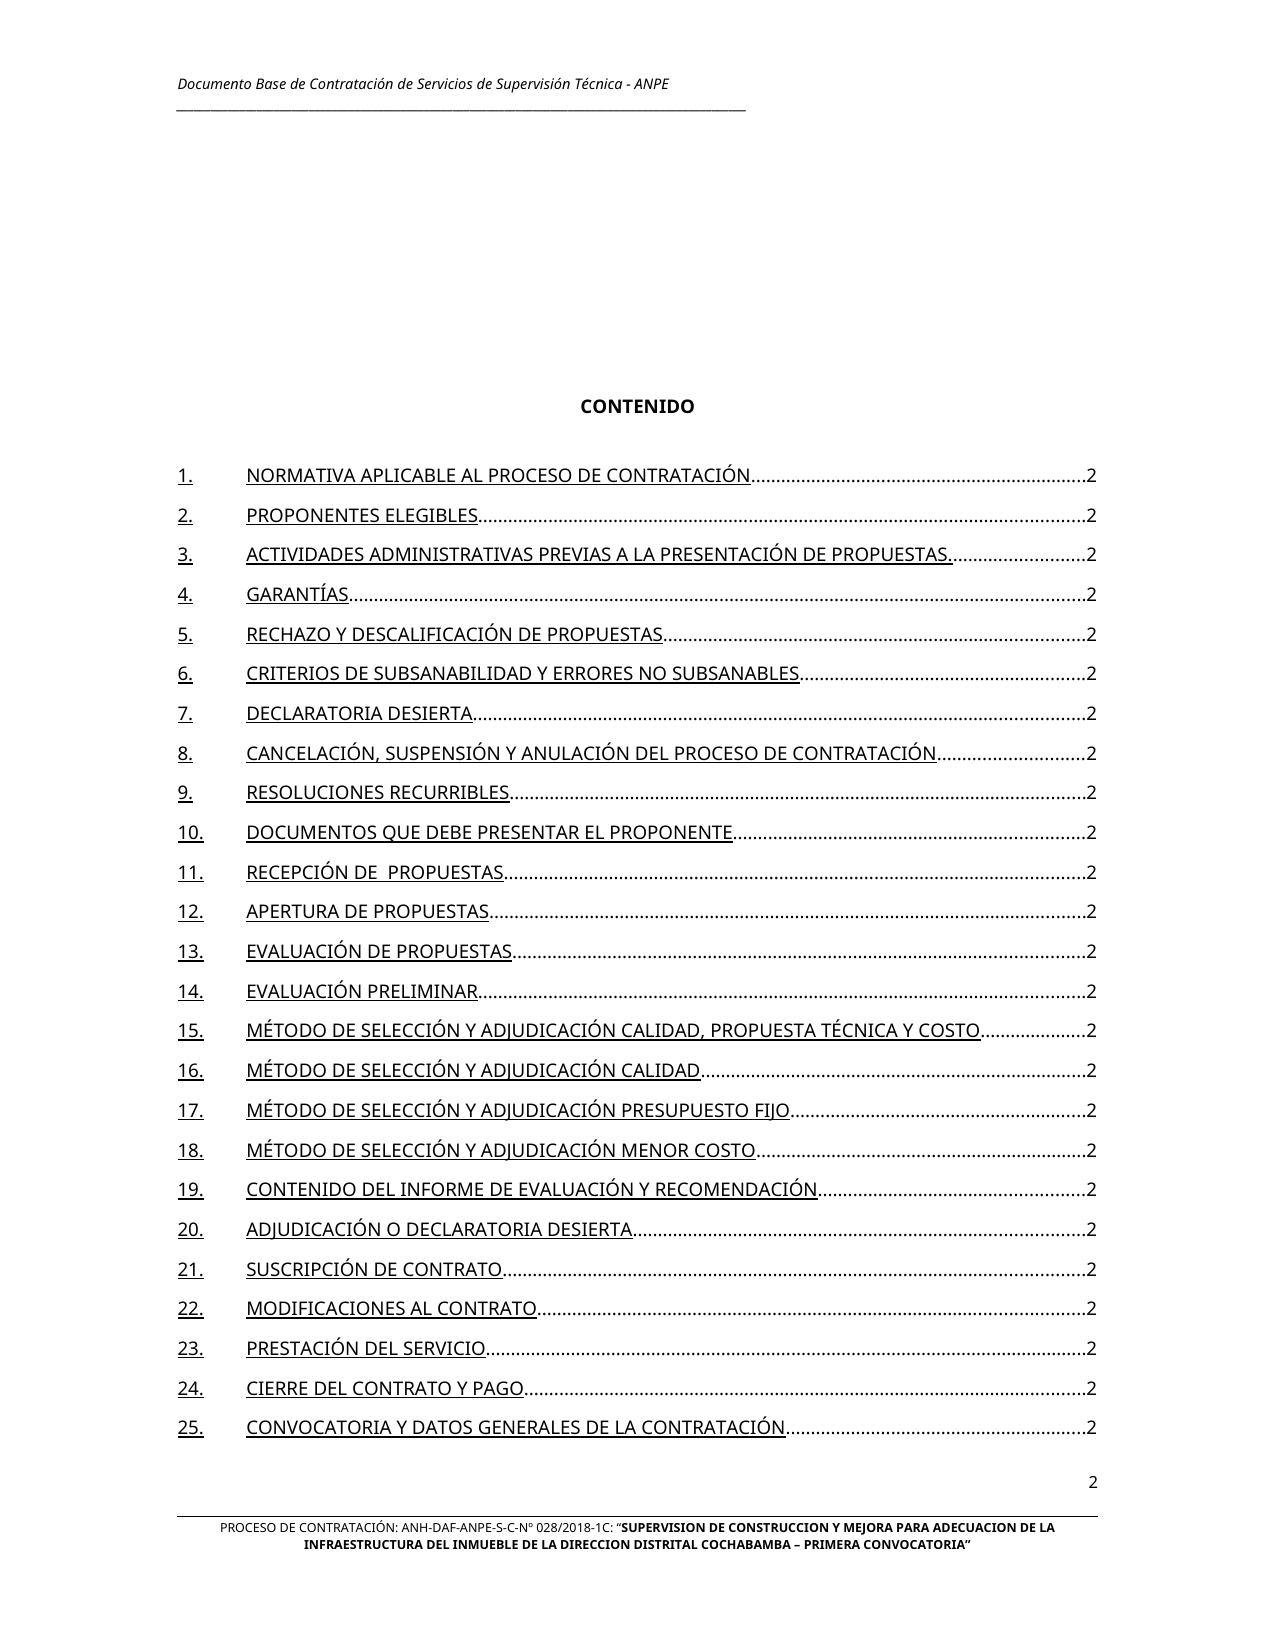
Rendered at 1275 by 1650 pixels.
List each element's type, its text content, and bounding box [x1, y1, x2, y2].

text 22. MODIFICACIONES AL CONTRATO 2 [177, 1296, 1098, 1321]
text 7. DECLARATORIA DESIERTA 2 [177, 700, 1098, 726]
text 21. SUSCRIPCIÓN DE CONTRATO 2 [177, 1256, 1098, 1281]
text 2. PROPONENTES ELEGIBLES 2 [177, 502, 1098, 527]
text 24. CIERRE DEL CONTRATO Y PAGO 2 [177, 1375, 1098, 1401]
text 25. CONVOCATORIA Y DATOS GENERALES DE LA CONTRATACIÓN 2 [177, 1415, 1098, 1440]
text 5. RECHAZO Y DESCALIFICACIÓN DE PROPUESTAS 2 [177, 621, 1098, 646]
text 18. MÉTODO DE SELECCIÓN Y ADJUDICACIÓN MENOR COSTO 2 [177, 1137, 1098, 1162]
text 10. DOCUMENTOS QUE DEBE PRESENTAR EL PROPONENTE 2 [177, 819, 1098, 845]
text 16. MÉTODO DE SELECCIÓN Y ADJUDICACIÓN CALIDAD 2 [177, 1057, 1098, 1083]
text 12. APERTURA DE PROPUESTAS 2 [177, 899, 1098, 924]
text CONTENIDO [177, 393, 1098, 419]
text 3. ACTIVIDADES ADMINISTRATIVAS PREVIAS A LA PRESENTACIÓN DE PROPUESTAS. 2 [177, 542, 1098, 567]
text 17. MÉTODO DE SELECCIÓN Y ADJUDICACIÓN PRESUPUESTO FIJO 2 [177, 1097, 1098, 1123]
text 6. CRITERIOS DE SUBSANABILIDAD Y ERRORES NO SUBSANABLES 2 [177, 661, 1098, 686]
text 20. ADJUDICACIÓN O DECLARATORIA DESIERTA 2 [177, 1216, 1098, 1242]
text 15. MÉTODO DE SELECCIÓN Y ADJUDICACIÓN CALIDAD, PROPUESTA TÉCNICA Y COSTO 2 [177, 1018, 1098, 1043]
text 9. RESOLUCIONES RECURRIBLES 2 [177, 780, 1098, 805]
text 23. PRESTACIÓN DEL SERVICIO 2 [177, 1335, 1098, 1361]
text 19. CONTENIDO DEL INFORME DE EVALUACIÓN Y RECOMENDACIÓN 2 [177, 1177, 1098, 1202]
text 1. NORMATIVA APLICABLE AL PROCESO DE CONTRATACIÓN 2 [177, 462, 1098, 488]
text 13. EVALUACIÓN DE PROPUESTAS 2 [177, 938, 1098, 964]
text 11. RECEPCIÓN DE PROPUESTAS 2 [177, 859, 1098, 884]
text 8. CANCELACIÓN, SUSPENSIÓN Y ANULACIÓN DEL PROCESO DE CONTRATACIÓN 2 [177, 740, 1098, 766]
text 4. GARANTÍAS 2 [177, 581, 1098, 607]
text 14. EVALUACIÓN PRELIMINAR 2 [177, 978, 1098, 1004]
